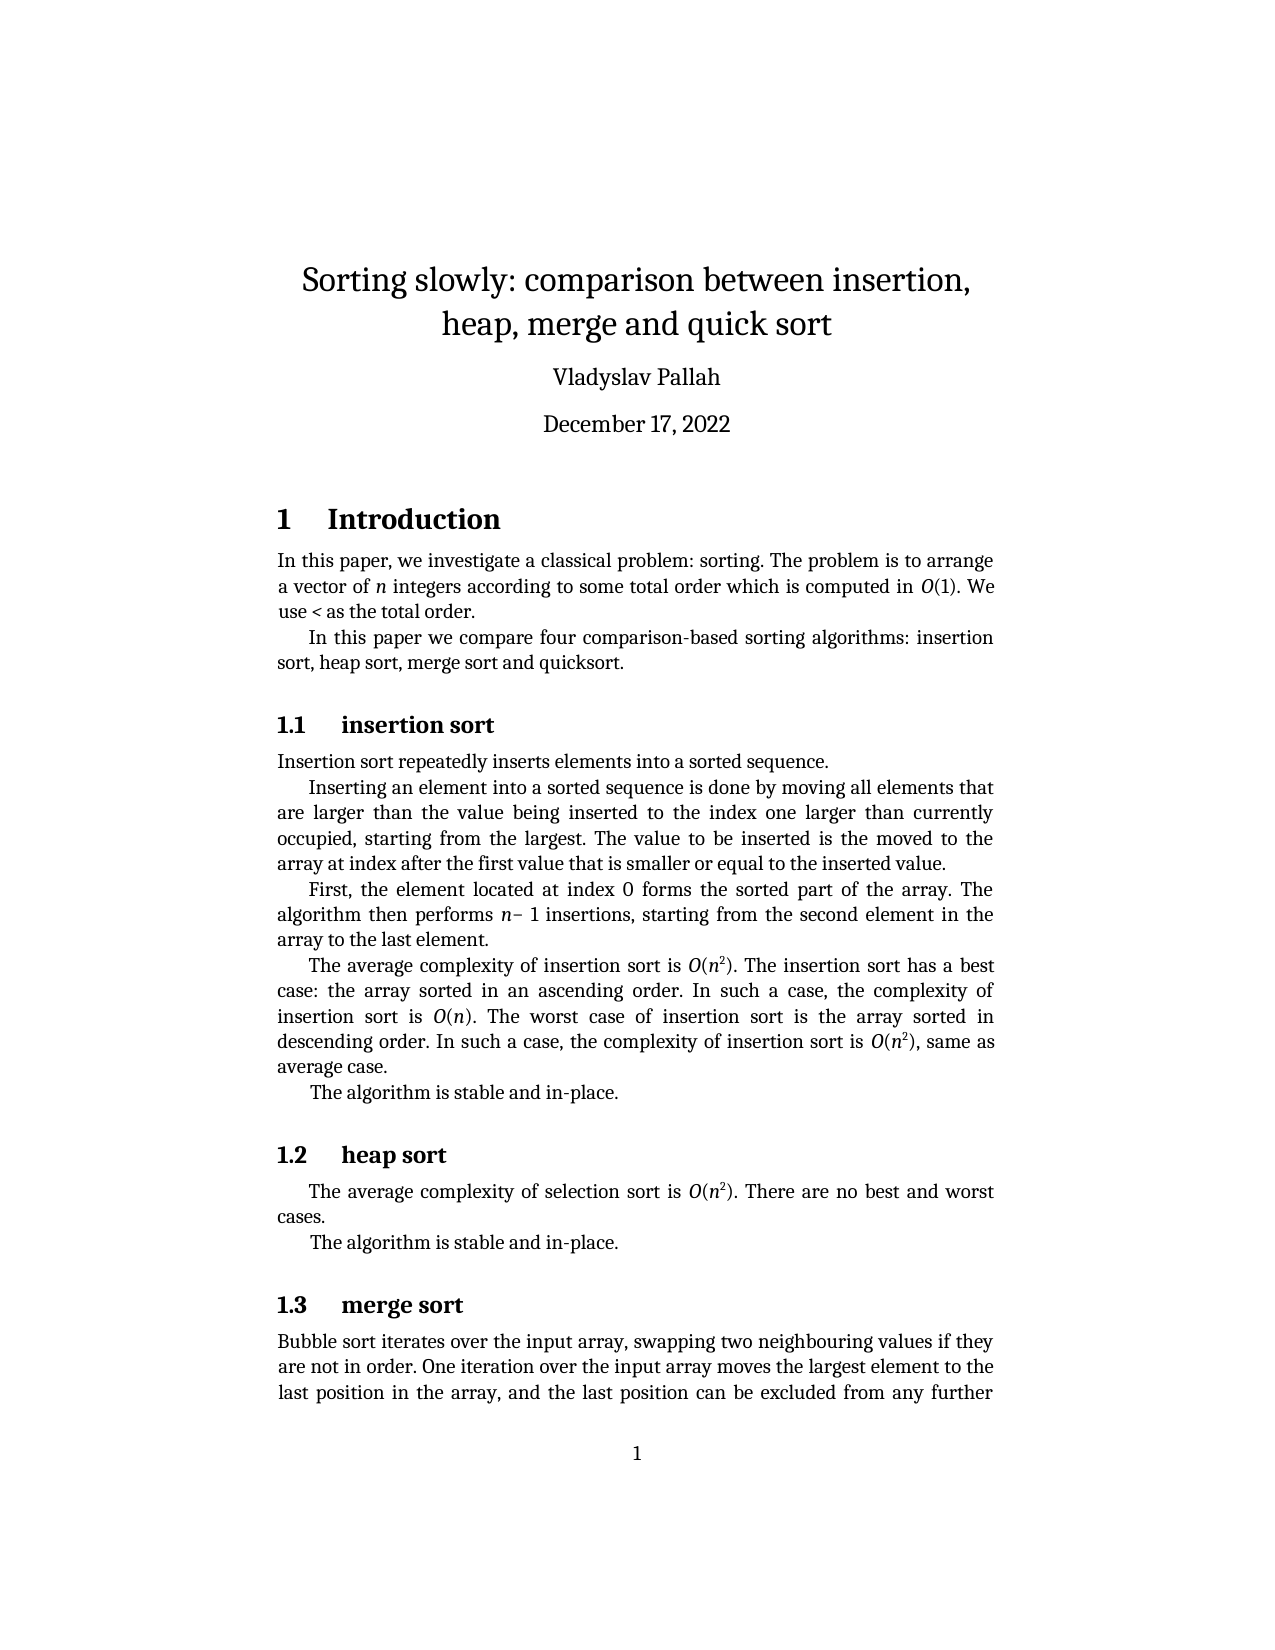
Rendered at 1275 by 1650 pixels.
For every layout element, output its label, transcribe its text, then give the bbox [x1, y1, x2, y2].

text The average complexity of insertion sort is O(n2). The insertion sort has a best case: the array sorted in an ascending order. In such a case, the complexity of insertion sort is O(n). The worst case of insertion sort is the array sorted in descending order. In such a case, the complexity of insertion sort is O(n2), same as average case. [277, 954, 995, 1079]
text In this paper we compare four comparison-based sorting algorithms: insertion sort, heap sort, merge sort and quicksort. [277, 625, 995, 674]
text The algorithm is stable and in-place. [310, 1231, 995, 1255]
text Sorting slowly: comparison between insertion, heap, merge and quick sort [279, 260, 995, 345]
text Insertion sort repeatedly inserts elements into a sorted sequence. [277, 750, 995, 774]
text Vladyslav Pallah [279, 362, 995, 391]
text The algorithm is stable and in-place. [310, 1081, 995, 1105]
subtitle Introduction [277, 503, 995, 537]
text First, the element located at index 0 forms the sorted part of the array. The algorithm then performs n− 1 insertions, starting from the second element in the array to the last element. [277, 877, 995, 952]
text The average complexity of selection sort is O(n2). There are no best and worst cases. [277, 1180, 995, 1229]
text Inserting an element into a sorted sequence is done by moving all elements that are larger than the value being inserted to the index one larger than currently occupied, starting from the largest. The value to be inserted is the moved to the array at index after the first value that is smaller or equal to the inserted value. [277, 776, 995, 876]
subtitle merge sort [277, 1291, 995, 1320]
text December 17, 2022 [279, 410, 995, 439]
text In this paper, we investigate a classical problem: sorting. The problem is to arrange a vector of n integers according to some total order which is computed in O(1). We use < as the total order. [277, 549, 995, 623]
subtitle insertion sort [277, 711, 995, 740]
subtitle heap sort [277, 1141, 995, 1170]
